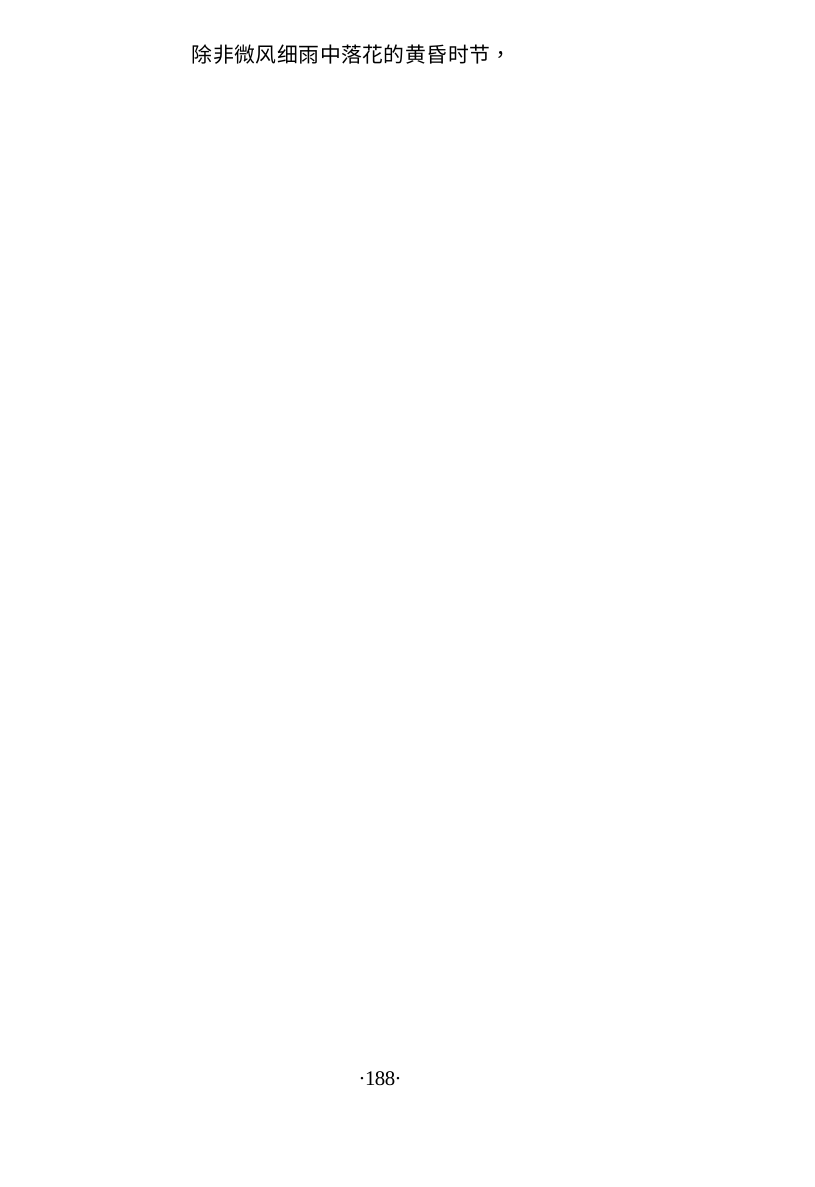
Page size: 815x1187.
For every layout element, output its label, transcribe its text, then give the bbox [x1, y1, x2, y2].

text 除非微风细雨中落花的黄昏时节， [192, 42, 692, 67]
